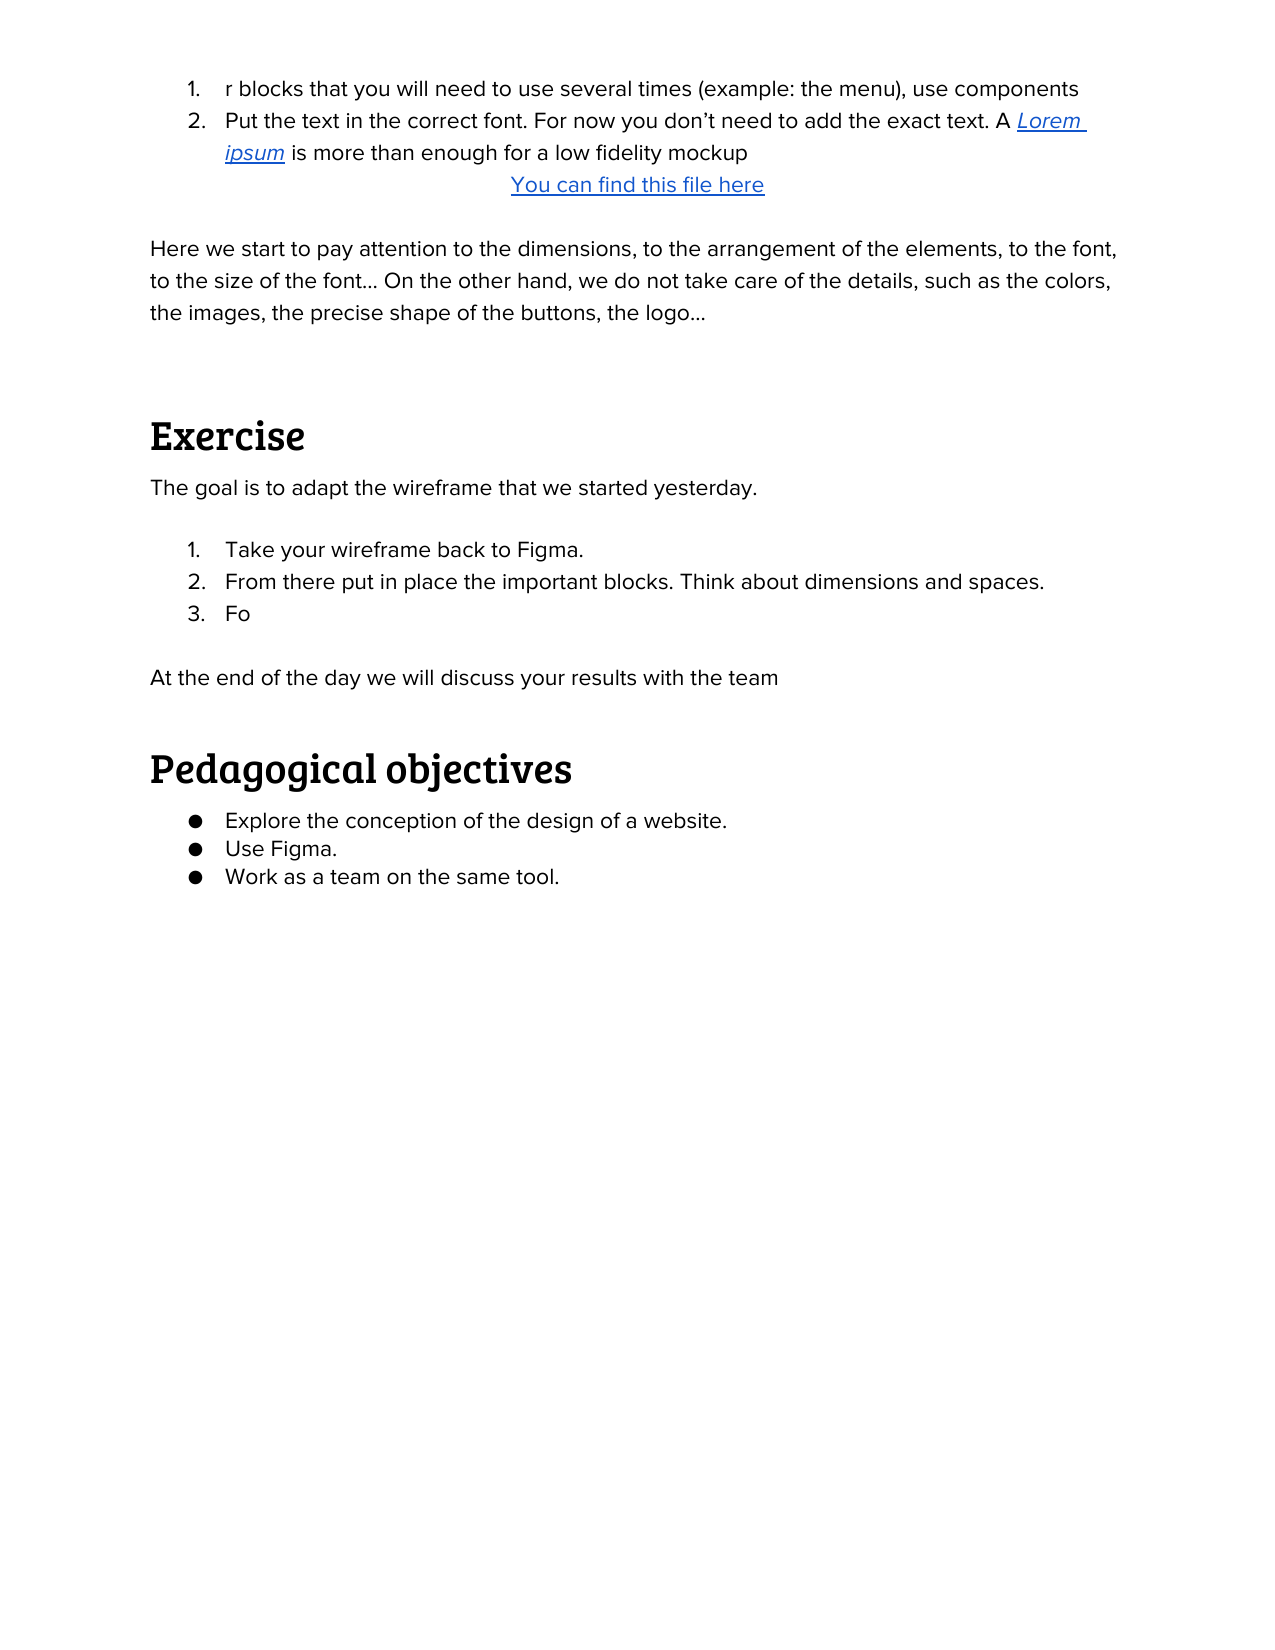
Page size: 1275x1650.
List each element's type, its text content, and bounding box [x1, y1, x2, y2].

list Explore the conception of the design of a website. [187, 808, 1125, 836]
text You can find this file here [150, 171, 1125, 199]
text Here we start to pay attention to the dimensions, to the arrangement of the elements, to the font, to the size of the font… On the other hand, we do not take care of the details, such as the colors, the images, the precise shape of the buttons, the logo... [150, 235, 1125, 327]
text The goal is to adapt the wireframe that we started yesterday. [150, 474, 1125, 502]
list Work as a team on the same tool. [187, 863, 1125, 891]
text At the end of the day we will discuss your results with the team [150, 665, 1125, 693]
list From there put in place the important blocks. Think about dimensions and spaces. [187, 568, 1125, 596]
list Fo [187, 601, 1125, 628]
list Use Figma. [187, 836, 1125, 863]
list Take your wireframe back to Figma. [187, 536, 1125, 564]
subtitle Exercise [150, 405, 1125, 462]
subtitle Pedagogical objectives [150, 738, 1125, 795]
